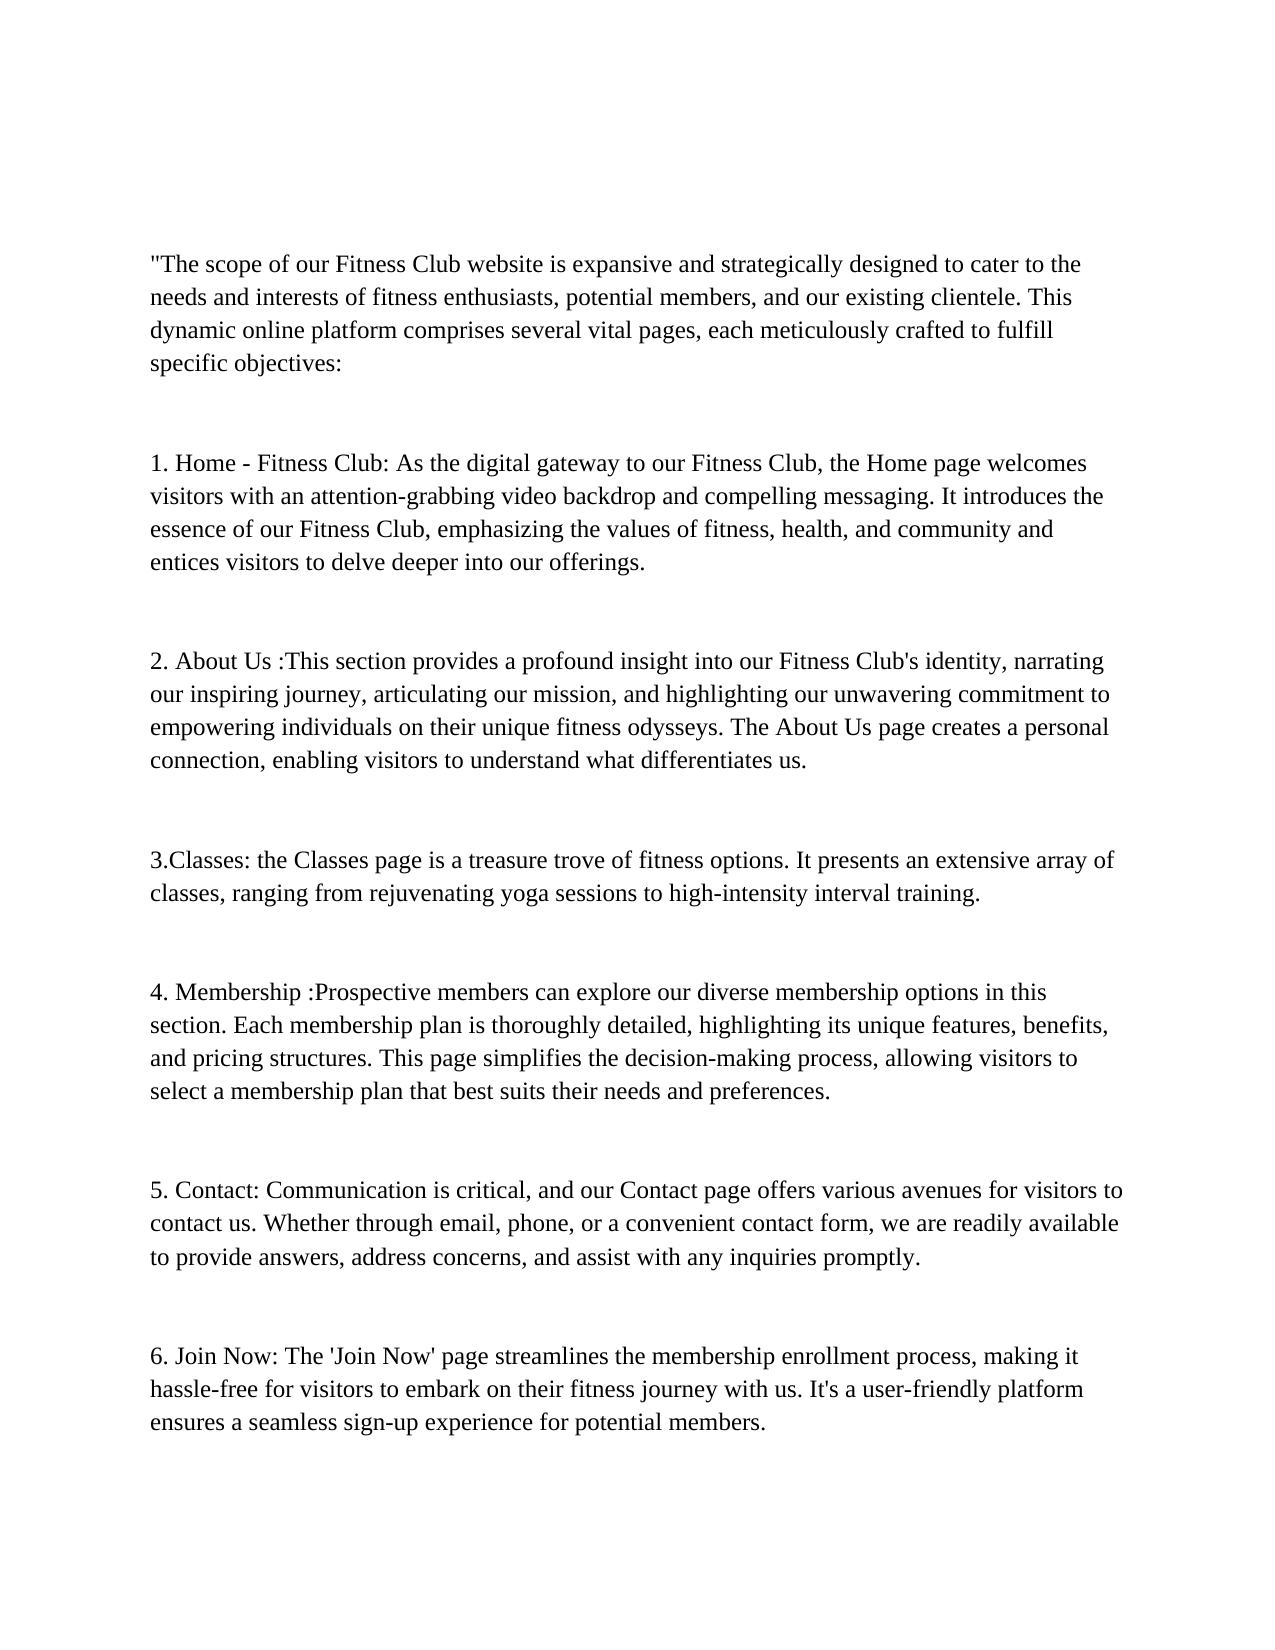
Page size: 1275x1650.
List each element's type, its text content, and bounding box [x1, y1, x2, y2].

text "The scope of our Fitness Club website is expansive and strategically designed to cater to the needs and interests of fitness enthusiasts, potential members, and our existing clientele. This dynamic online platform comprises several vital pages, each meticulously crafted to fulfill specific objectives: [150, 249, 1125, 377]
text 6. Join Now: The 'Join Now' page streamlines the membership enrollment process, making it hassle-free for visitors to embark on their fitness journey with us. It's a user-friendly platform ensures a seamless sign-up experience for potential members. [150, 1341, 1125, 1436]
text 1. Home - Fitness Club: As the digital gateway to our Fitness Club, the Home page welcomes visitors with an attention-grabbing video backdrop and compelling messaging. It introduces the essence of our Fitness Club, emphasizing the values of fitness, health, and community and entices visitors to delve deeper into our offerings. [150, 448, 1125, 576]
text 5. Contact: Communication is critical, and our Contact page offers various avenues for visitors to contact us. Whether through email, phone, or a convenient contact form, we are readily available to provide answers, address concerns, and assist with any inquiries promptly. [150, 1176, 1125, 1270]
text 3.Classes: the Classes page is a treasure trove of fitness options. It presents an extensive array of classes, ranging from rejuvenating yoga sessions to high-intensity interval training. [150, 845, 1125, 906]
text 2. About Us :This section provides a profound insight into our Fitness Club's identity, narrating our inspiring journey, articulating our mission, and highlighting our unwavering commitment to empowering individuals on their unique fitness odysseys. The About Us page creates a personal connection, enabling visitors to understand what differentiates us. [150, 646, 1125, 774]
text 4. Membership :Prospective members can explore our diverse membership options in this section. Each membership plan is thoroughly detailed, highlighting its unique features, benefits, and pricing structures. This page simplifies the decision-making process, allowing visitors to select a membership plan that best suits their needs and preferences. [150, 977, 1125, 1105]
